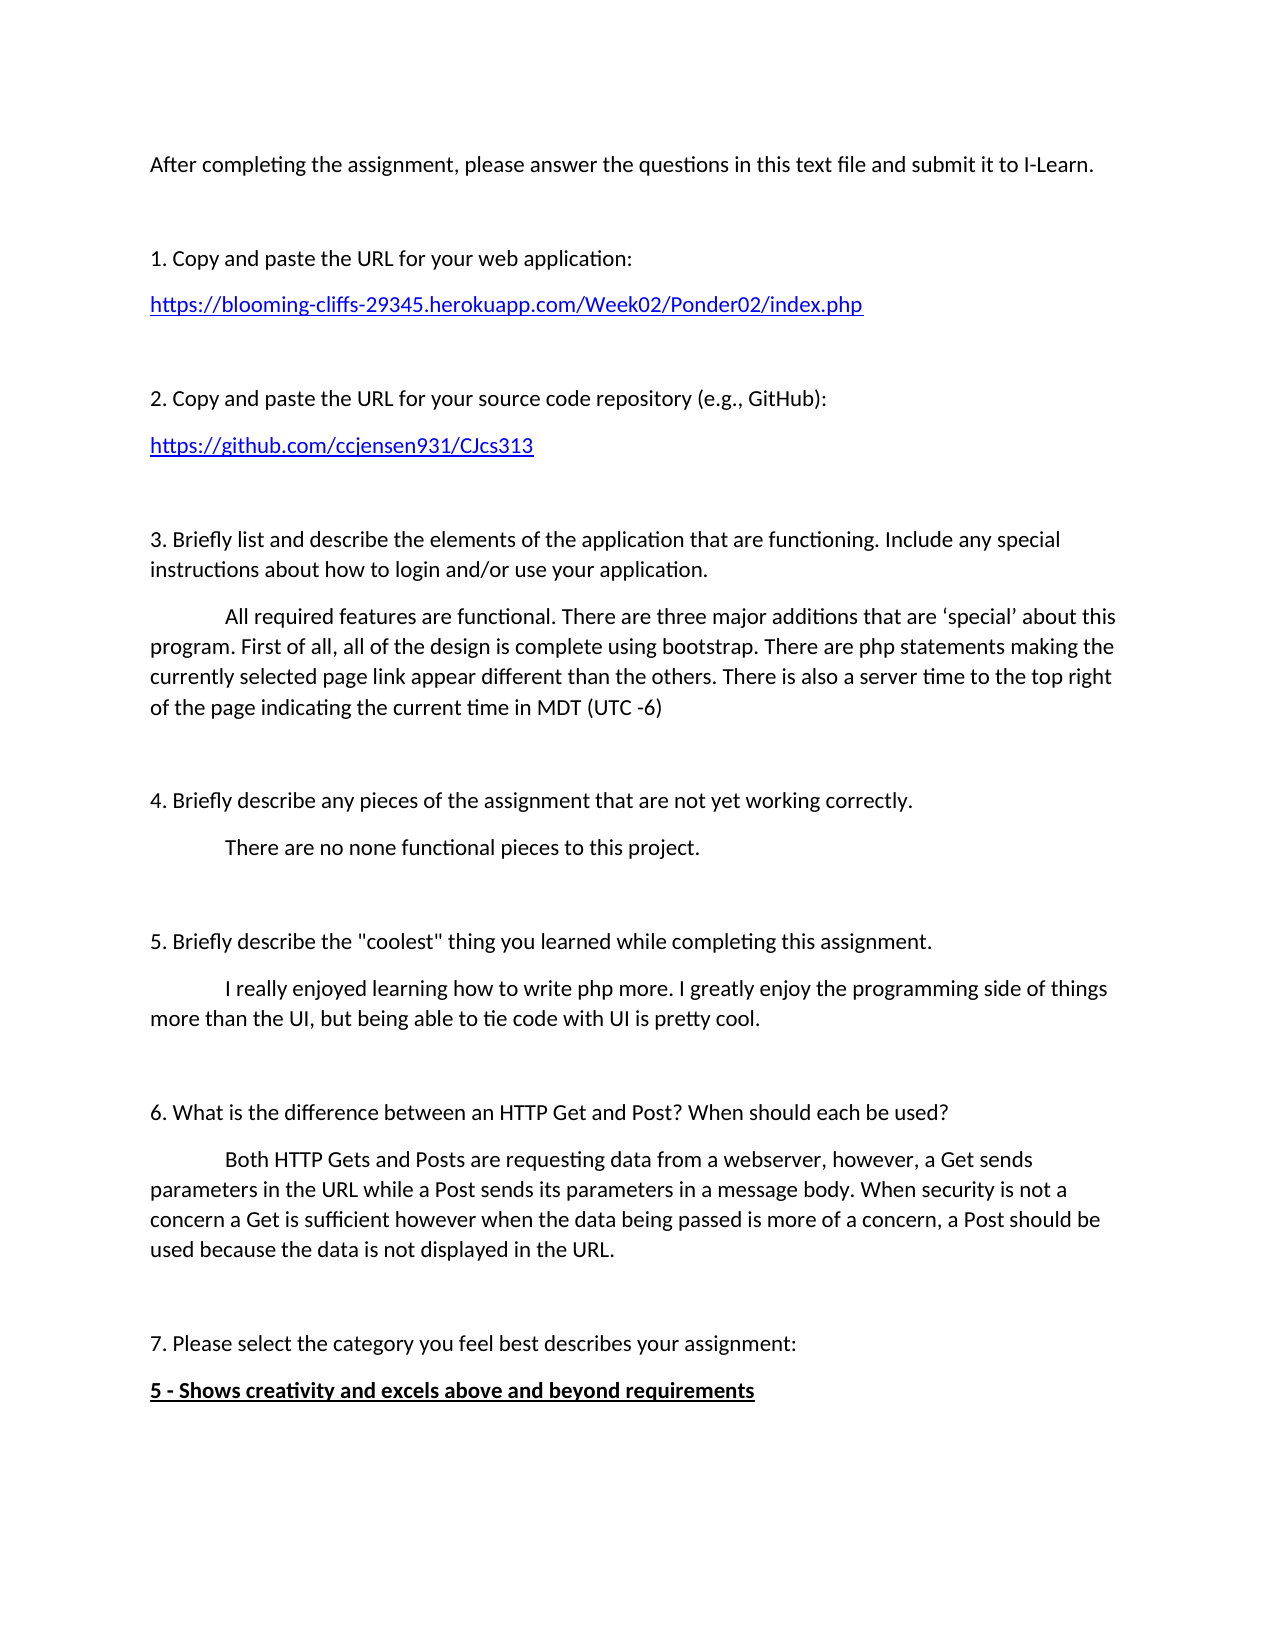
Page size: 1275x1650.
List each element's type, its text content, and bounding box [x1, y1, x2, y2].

text 1. Copy and paste the URL for your web application: [150, 244, 1125, 272]
text 5 - Shows creativity and excels above and beyond requirements [150, 1376, 1125, 1404]
text 2. Copy and paste the URL for your source code repository (e.g., GitHub): [150, 384, 1125, 412]
text I really enjoyed learning how to write php more. I greatly enjoy the programming side of things more than the UI, but being able to tie code with UI is pretty cool. [150, 974, 1125, 1032]
text 3. Briefly list and describe the elements of the application that are functioning. Include any special instructions about how to login and/or use your application. [150, 525, 1125, 583]
text 6. What is the difference between an HTTP Get and Post? When should each be used? [150, 1098, 1125, 1126]
text https://github.com/ccjensen931/CJcs313 [150, 431, 1125, 459]
text 4. Briefly describe any pieces of the assignment that are not yet working correctly. [150, 786, 1125, 814]
text After completing the assignment, please answer the questions in this text file and submit it to I-Learn. [150, 150, 1125, 178]
text Both HTTP Gets and Posts are requesting data from a webserver, however, a Get sends parameters in the URL while a Post sends its parameters in a message body. When security is not a concern a Get is sufficient however when the data being passed is more of a concern, a Post should be used because the data is not displayed in the URL. [150, 1145, 1125, 1263]
text All required features are functional. There are three major additions that are ‘special’ about this program. First of all, all of the design is complete using bootstrap. There are php statements making the currently selected page link appear different than the others. There is also a server time to the top right of the page indicating the current time in MDT (UTC -6) [150, 602, 1125, 721]
text 5. Briefly describe the "coolest" thing you learned while completing this assignment. [150, 927, 1125, 955]
text 7. Please select the category you feel best describes your assignment: [150, 1329, 1125, 1357]
text There are no none functional pieces to this project. [150, 833, 1125, 861]
text https://blooming-cliffs-29345.herokuapp.com/Week02/Ponder02/index.php [150, 291, 1125, 319]
